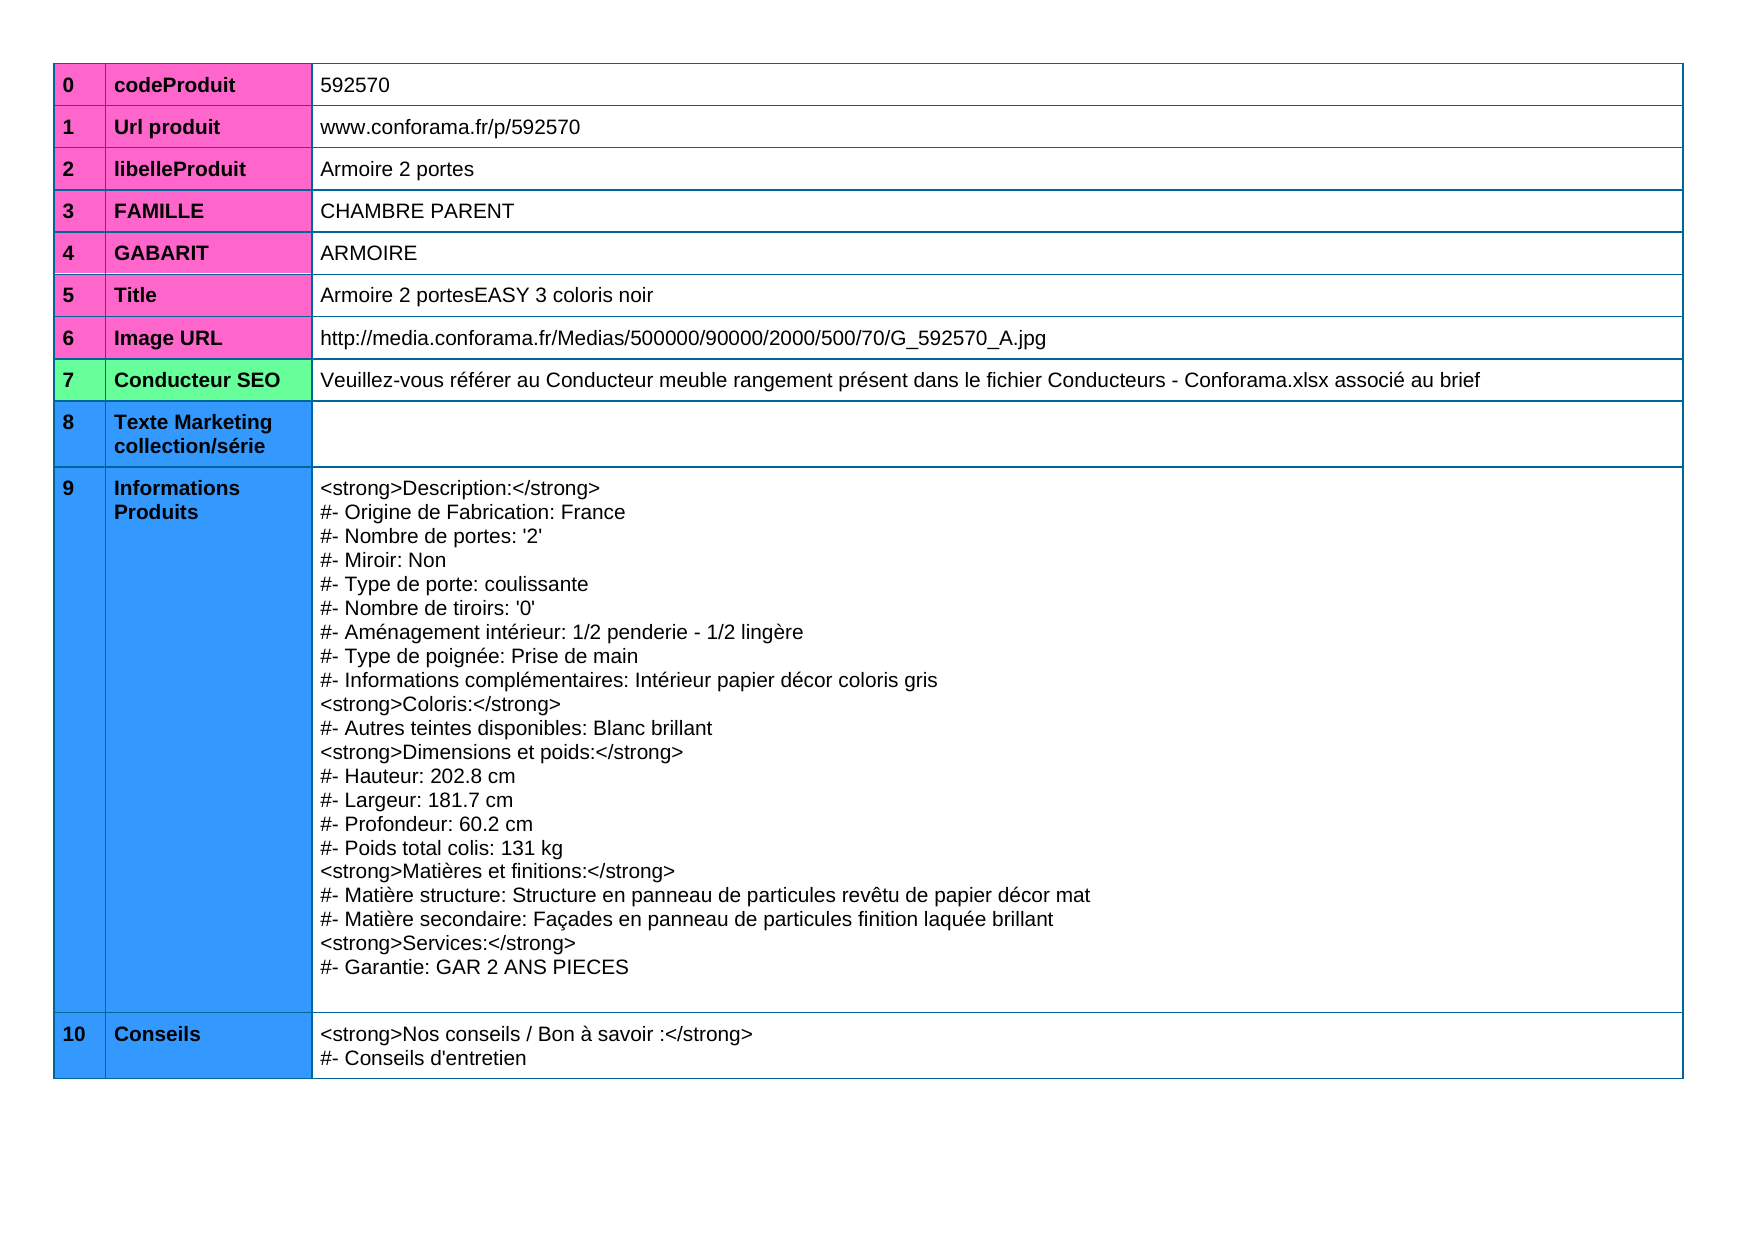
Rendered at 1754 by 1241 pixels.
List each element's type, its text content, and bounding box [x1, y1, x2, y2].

table_cell 8 [55, 402, 105, 466]
table_cell FAMILLE [106, 191, 311, 231]
table_cell [313, 402, 1682, 466]
table_cell 3 [55, 191, 105, 231]
table_cell Texte Marketing collection/série [106, 402, 311, 466]
table_cell 2 [55, 148, 105, 189]
table_cell http://media.conforama.fr/Medias/500000/90000/2000/500/70/G_592570_A.jpg [313, 317, 1682, 358]
table_header codeProduit [106, 64, 311, 105]
table_cell CHAMBRE PARENT [313, 191, 1682, 231]
table_cell GABARIT [106, 233, 311, 273]
table_header 592570 [313, 64, 1682, 105]
table_cell 10 [55, 1013, 105, 1078]
table_cell Url produit [106, 106, 311, 147]
table_cell Armoire 2 portes [313, 148, 1682, 189]
table_cell Armoire 2 portesEASY 3 coloris noir [313, 275, 1682, 316]
table_cell <strong>Nos conseils / Bon à savoir :</strong> #- Conseils d'entretien [313, 1013, 1682, 1078]
table_cell 7 [55, 360, 105, 400]
table_cell Conducteur SEO [106, 360, 311, 400]
table_cell 5 [55, 275, 105, 316]
table_cell 4 [55, 233, 105, 273]
table_cell Veuillez-vous référer au Conducteur meuble rangement présent dans le fichier Conducteurs - Conforama.xlsx associé au brief [313, 360, 1682, 400]
table_cell <strong>Description:</strong> #- Origine de Fabrication: France #- Nombre de portes: '2' #- Miroir: Non #- Type de porte: coulissante #- Nombre de tiroirs: '0' #- Aménagement intérieur: 1/2 penderie - 1/2 lingère #- Type de poignée: Prise de main #- Informations complémentaires: Intérieur papier décor coloris gris <strong>Coloris:</strong> #- Autres teintes disponibles: Blanc brillant <strong>Dimensions et poids:</strong> #- Hauteur: 202.8 cm #- Largeur: 181.7 cm #- Profondeur: 60.2 cm #- Poids total colis: 131 kg <strong>Matières et finitions:</strong> #- Matière structure: Structure en panneau de particules revêtu de papier décor mat #- Matière secondaire: Façades en panneau de particules finition laquée brillant <strong>Services:</strong> #- Garantie: GAR 2 ANS PIECES [313, 468, 1682, 1011]
table_cell 9 [55, 468, 105, 1011]
table_cell ARMOIRE [313, 233, 1682, 273]
table_header 0 [55, 64, 105, 105]
table_cell www.conforama.fr/p/592570 [313, 106, 1682, 147]
table_cell Title [106, 275, 311, 316]
table_cell Image URL [106, 317, 311, 358]
table_cell Informations Produits [106, 468, 311, 1011]
table_cell Conseils [106, 1013, 311, 1078]
table_cell libelleProduit [106, 148, 311, 189]
table_cell 6 [55, 317, 105, 358]
table_cell 1 [55, 106, 105, 147]
